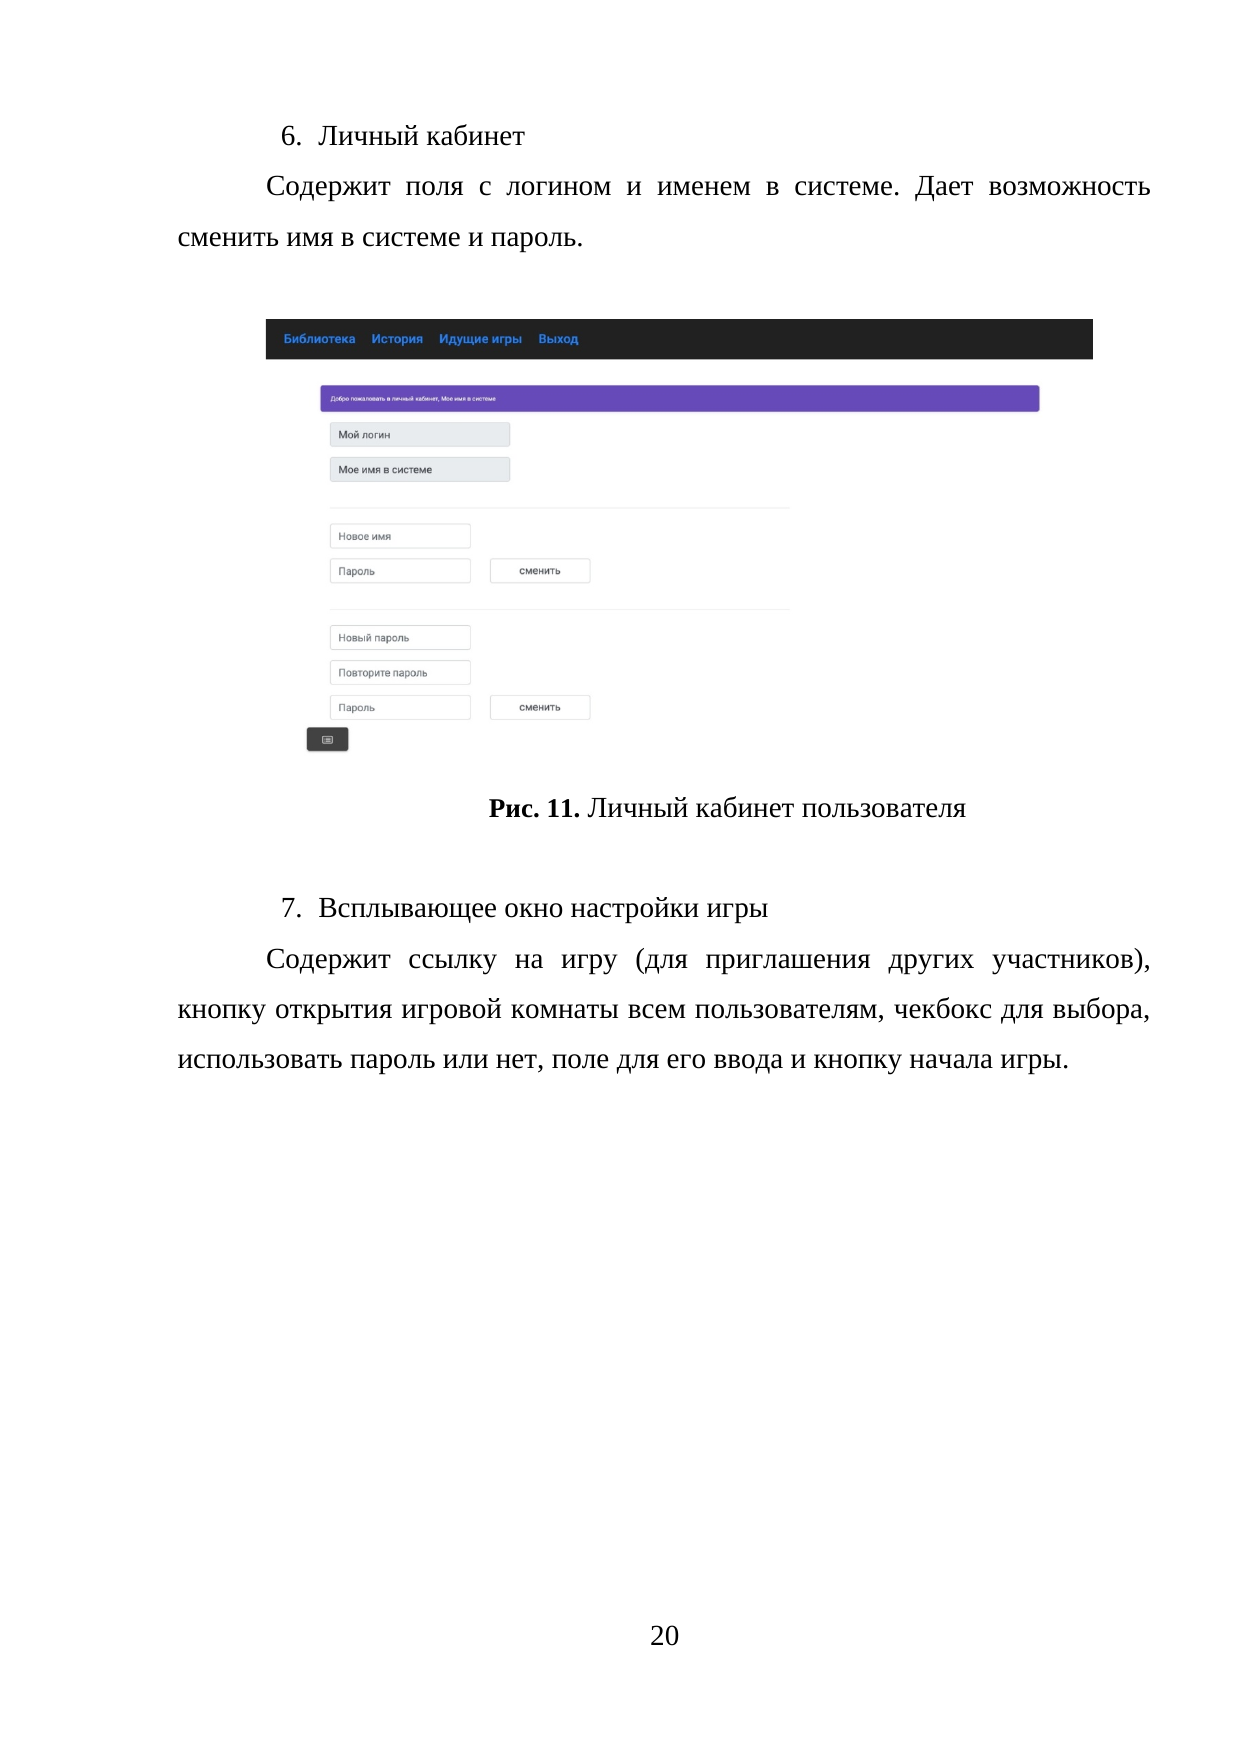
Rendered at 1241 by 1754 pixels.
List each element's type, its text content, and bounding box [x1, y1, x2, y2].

list Личный кабинет пользователя [303, 790, 1152, 823]
text Содержит поля с логином и именем в системе. Дает возможность сменить имя в системе и пароль. [177, 168, 1152, 252]
text Содержит ссылку на игру (для приглашения других участников), кнопку открытия игровой комнаты всем пользователям, чекбокс для выбора, использовать пароль или нет, поле для его ввода и кнопку начала игры. [177, 941, 1152, 1075]
list Личный кабинет [281, 118, 1152, 152]
list Всплывающее окно настройки игры [281, 890, 1152, 924]
picture [265, 319, 1093, 773]
